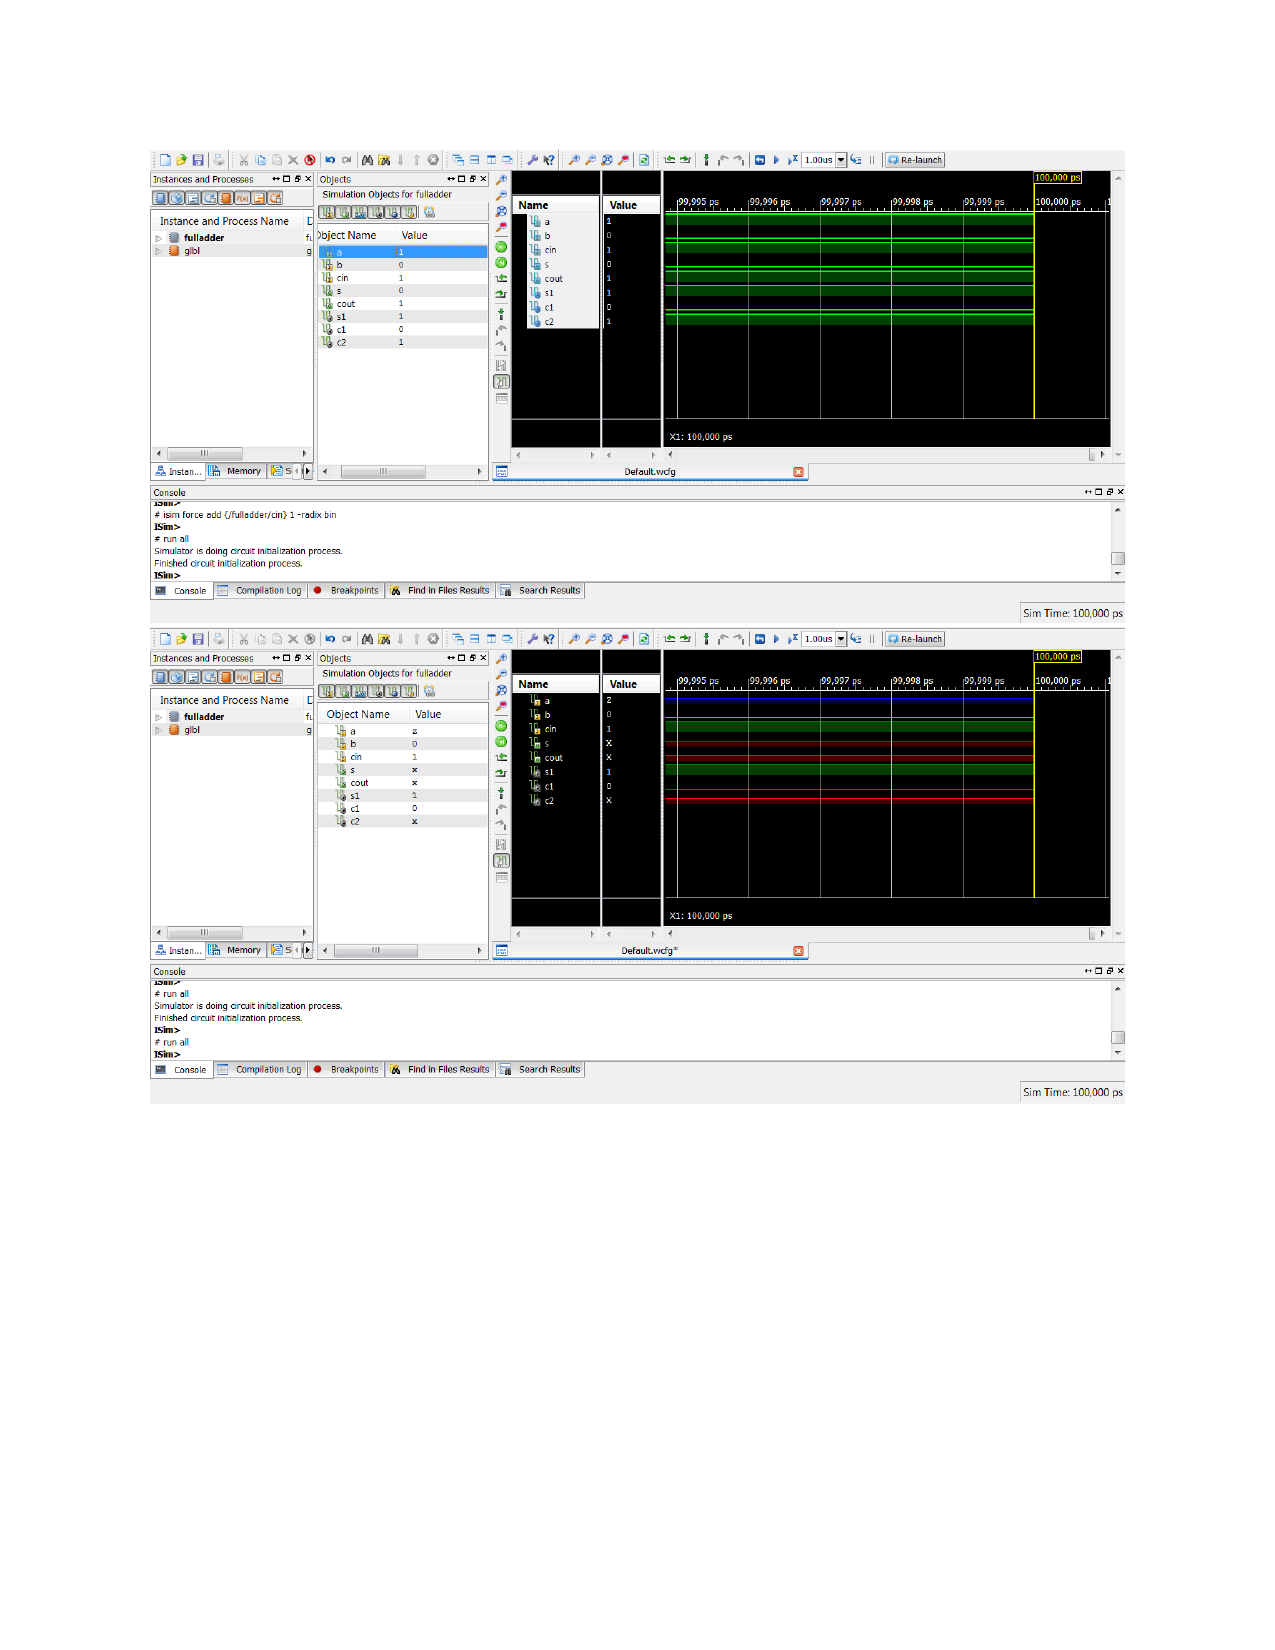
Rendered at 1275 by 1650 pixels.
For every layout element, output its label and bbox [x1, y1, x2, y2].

picture [150, 627, 1125, 1104]
picture [150, 150, 1125, 623]
